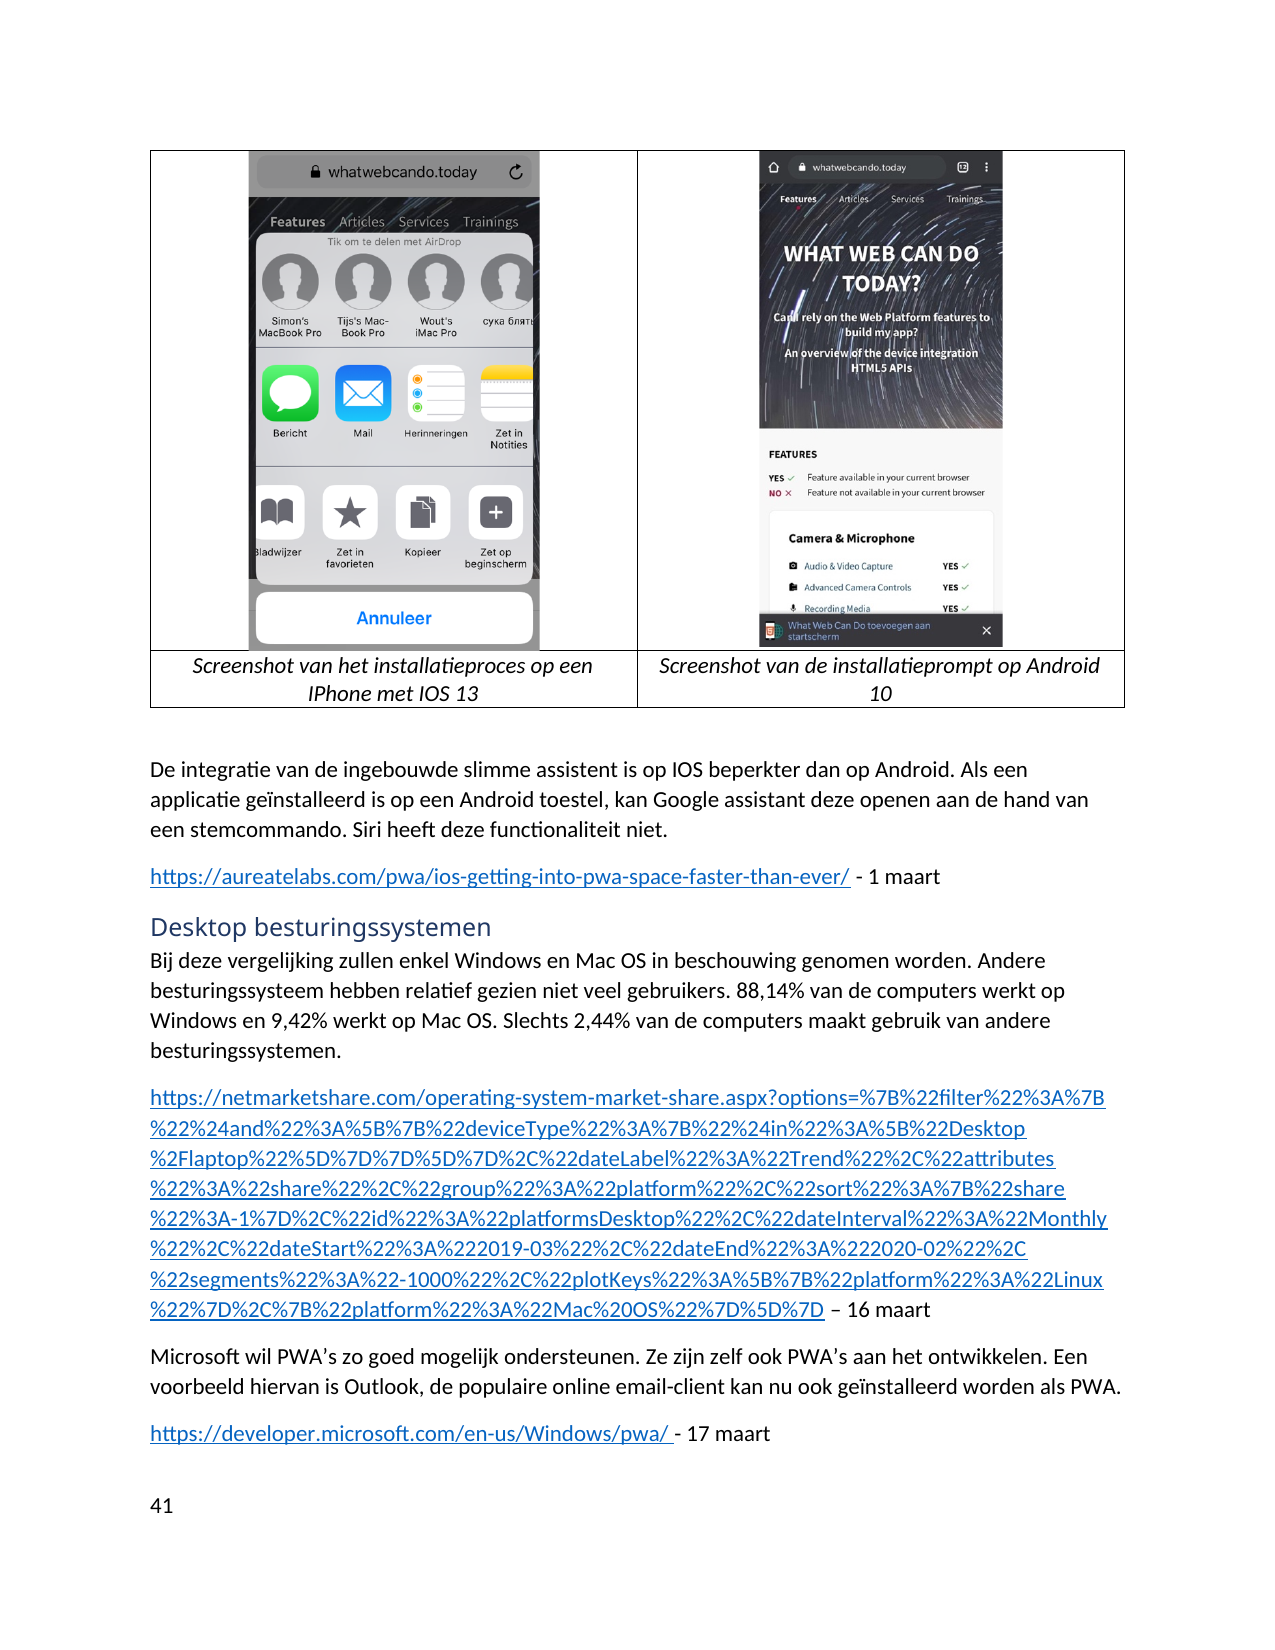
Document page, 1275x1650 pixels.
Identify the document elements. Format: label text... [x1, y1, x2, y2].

text https://developer.microsoft.com/en-us/Windows/pwa/ - 17 maart [150, 1419, 1125, 1447]
table_header [540, 151, 637, 650]
table_cell Screenshot van het installatieproces op een IPhone met IOS 13 [151, 651, 637, 707]
text Bij deze vergelijking zullen enkel Windows en Mac OS in beschouwing genomen worden. Andere besturingssysteem hebben relatief gezien niet veel gebruikers. 88,14% van de computers werkt op Windows en 9,42% werkt op Mac OS. Slechts 2,44% van de computers maakt gebruik van andere besturingssystemen. [150, 946, 1125, 1065]
text https://aureatelabs.com/pwa/ios-getting-into-pwa-space-faster-than-ever/ - 1 maart [150, 862, 1125, 890]
subtitle Desktop besturingssystemen [150, 909, 1125, 943]
table_header [638, 151, 1124, 650]
picture [248, 151, 540, 651]
picture [759, 151, 1003, 647]
text Microsoft wil PWA’s zo goed mogelijk ondersteunen. Ze zijn zelf ook PWA’s aan het ontwikkelen. Een voorbeeld hiervan is Outlook, de populaire online email-client kan nu ook geïnstalleerd worden als PWA. [150, 1342, 1125, 1400]
text https://netmarketshare.com/operating-system-market-share.aspx?options=%7B%22filter%22%3A%7B%22%24and%22%3A%5B%7B%22deviceType%22%3A%7B%22%24in%22%3A%5B%22Desktop%2Flaptop%22%5D%7D%7D%5D%7D%2C%22dateLabel%22%3A%22Trend%22%2C%22attributes%22%3A%22share%22%2C%22group%22%3A%22platform%22%2C%22sort%22%3A%7B%22share%22%3A-1%7D%2C%22id%22%3A%22platformsDesktop%22%2C%22dateInterval%22%3A%22Monthly%22%2C%22dateStart%22%3A%222019-03%22%2C%22dateEnd%22%3A%222020-02%22%2C%22segments%22%3A%22-1000%22%2C%22plotKeys%22%3A%5B%7B%22platform%22%3A%22Linux%22%7D%2C%7B%22platform%22%3A%22Mac%20OS%22%7D%5D%7D – 16 maart [150, 1083, 1125, 1323]
text De integratie van de ingebouwde slimme assistent is op IOS beperkter dan op Android. Als een applicatie geïnstalleerd is op een Android toestel, kan Google assistant deze openen aan de hand van een stemcommando. Siri heeft deze functionaliteit niet. [150, 755, 1125, 843]
table_cell Screenshot van de installatieprompt op Android 10 [638, 651, 1124, 707]
table_header [151, 151, 248, 650]
